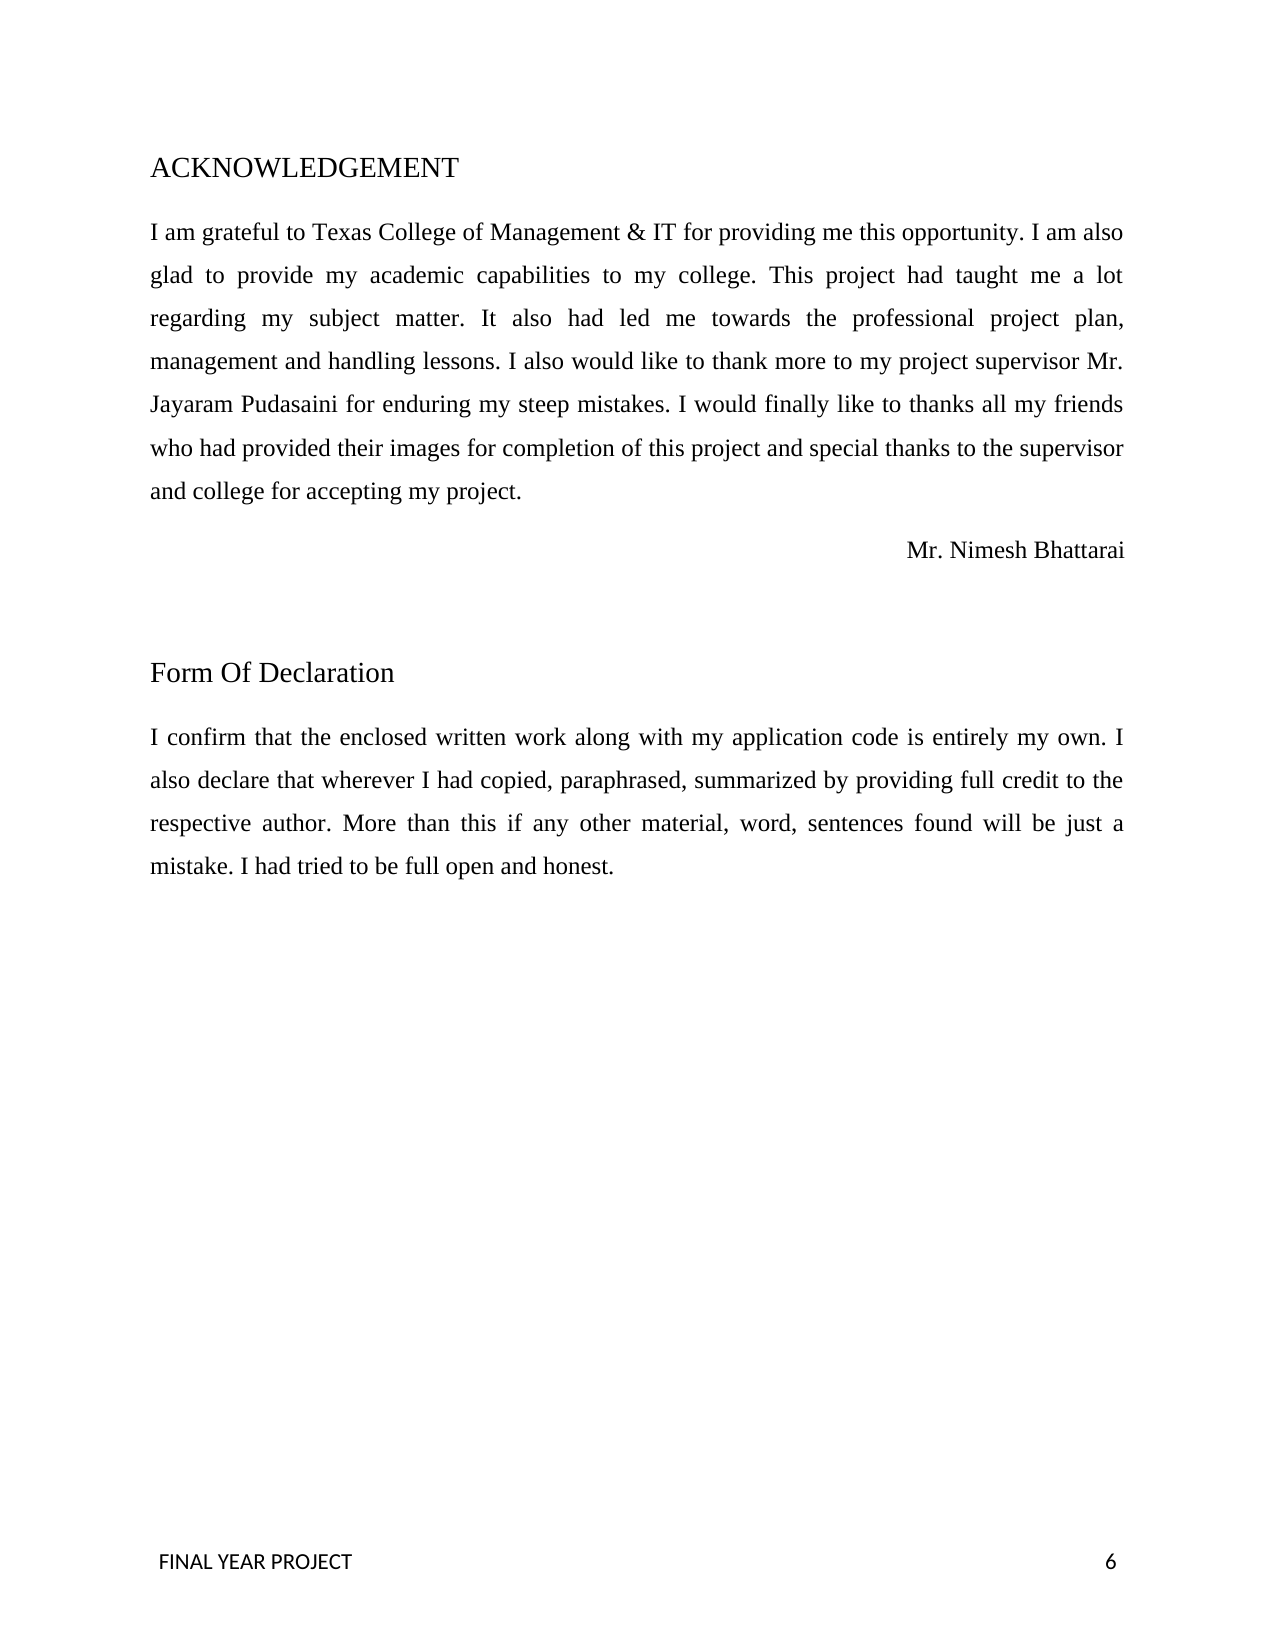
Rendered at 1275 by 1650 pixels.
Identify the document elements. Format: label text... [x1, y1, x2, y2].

text I confirm that the enclosed written work along with my application code is entirely my own. I also declare that wherever I had copied, paraphrased, summarized by providing full credit to the respective author. More than this if any other material, word, sentences found will be just a mistake. I had tried to be full open and honest. [150, 722, 1125, 880]
text I am grateful to Texas College of Management & IT for providing me this opportunity. I am also glad to provide my academic capabilities to my college. This project had taught me a lot regarding my subject matter. It also had led me towards the professional project plan, management and handling lessons. I also would like to thank more to my project supervisor Mr. Jayaram Pudasaini for enduring my steep mistakes. I would finally like to thanks all my friends who had provided their images for completion of this project and special thanks to the supervisor and college for accepting my project. [150, 217, 1125, 504]
text Mr. Nimesh Bhattarai [150, 536, 1125, 564]
text ACKNOWLEDGEMENT [150, 150, 1125, 183]
text Form Of Declaration [150, 655, 1125, 689]
